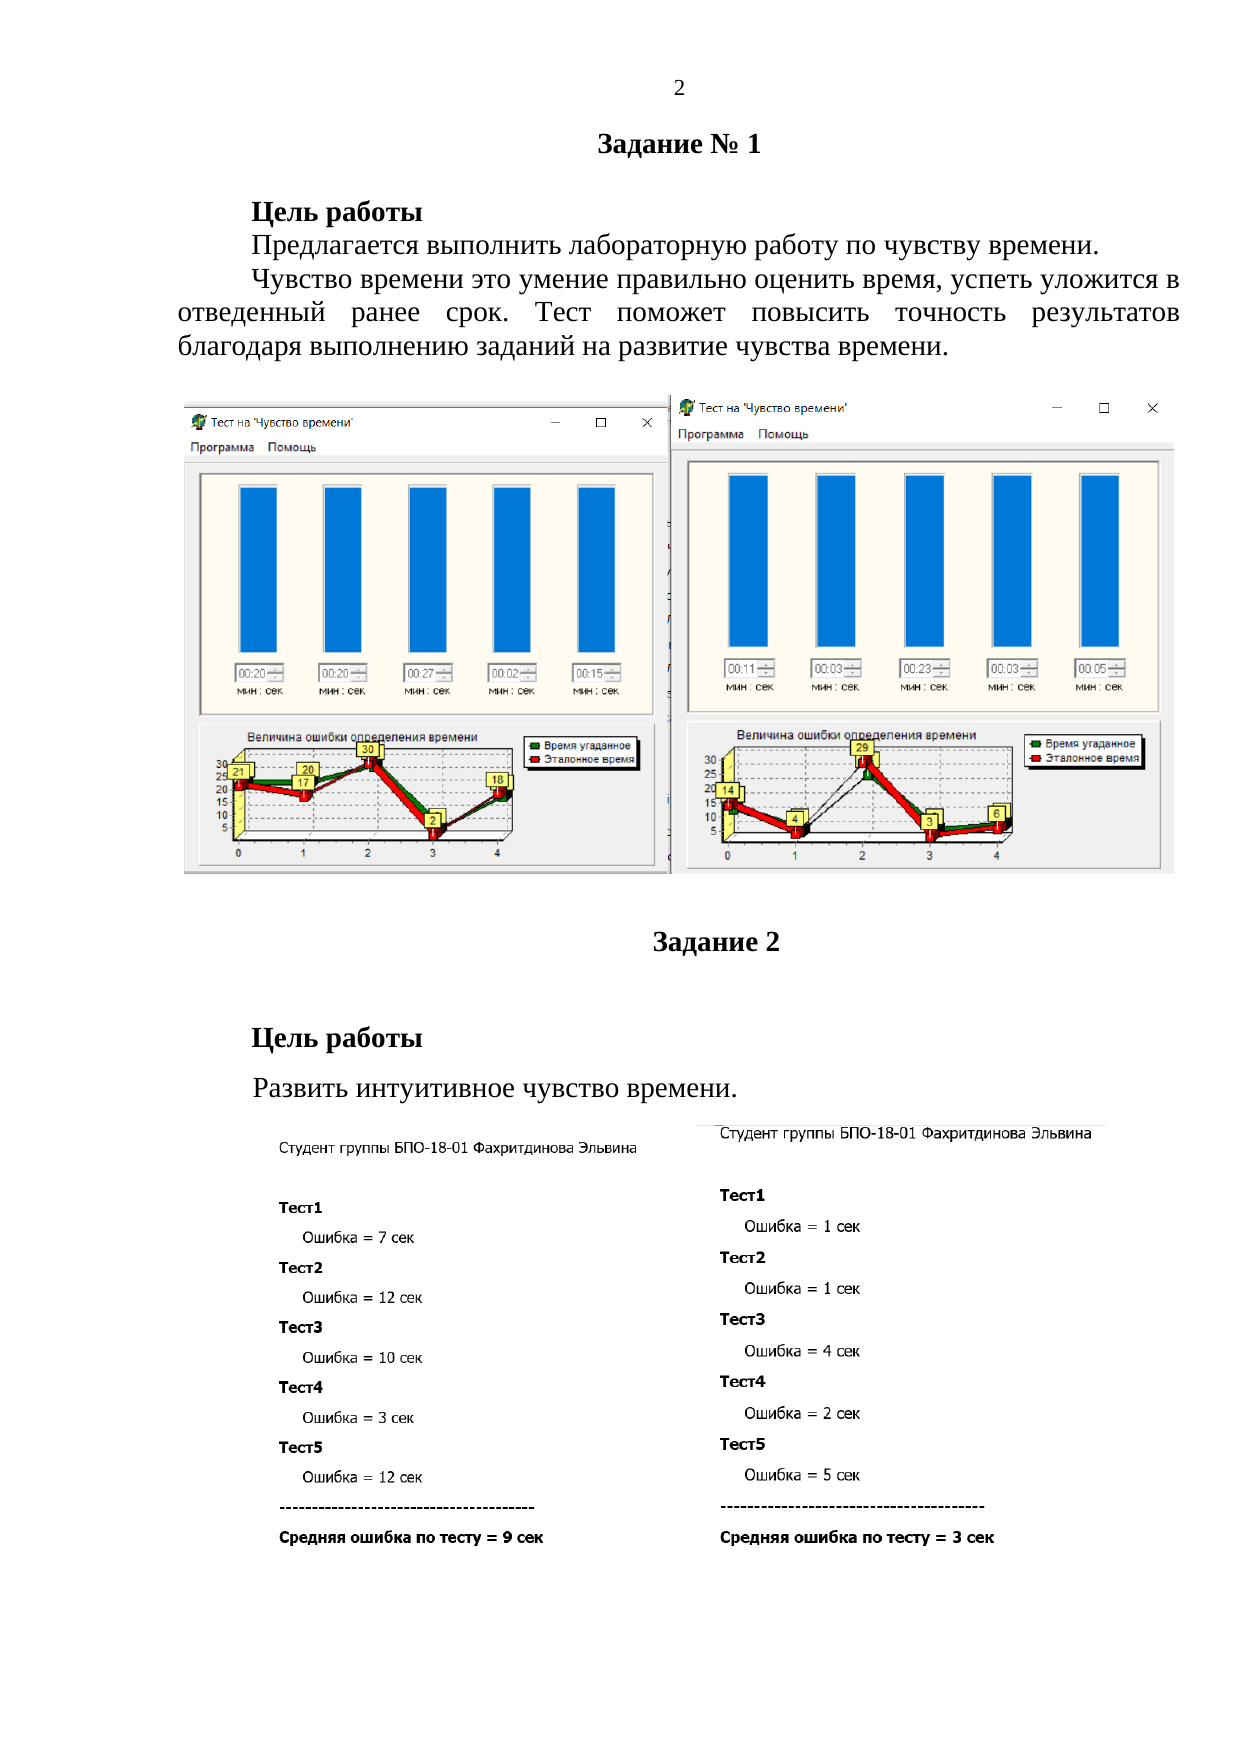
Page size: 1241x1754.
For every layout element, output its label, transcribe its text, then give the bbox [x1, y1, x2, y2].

text Цель работы [177, 1020, 1181, 1054]
picture [184, 395, 1175, 874]
picture [252, 1120, 1107, 1559]
text Чувство времени это умение правильно оценить время, успеть уложится в отведенный ранее срок. Тест поможет повысить точность результатов благодаря выполнению заданий на развитие чувства времени. [177, 261, 1181, 361]
text Цель работы [177, 194, 1181, 227]
text Развить интуитивное чувство времени. [177, 1070, 1181, 1104]
text Задание 2 [177, 924, 1181, 958]
text Задание № 1 [177, 127, 1181, 160]
text Предлагается выполнить лабораторную работу по чувству времени. [177, 227, 1181, 261]
